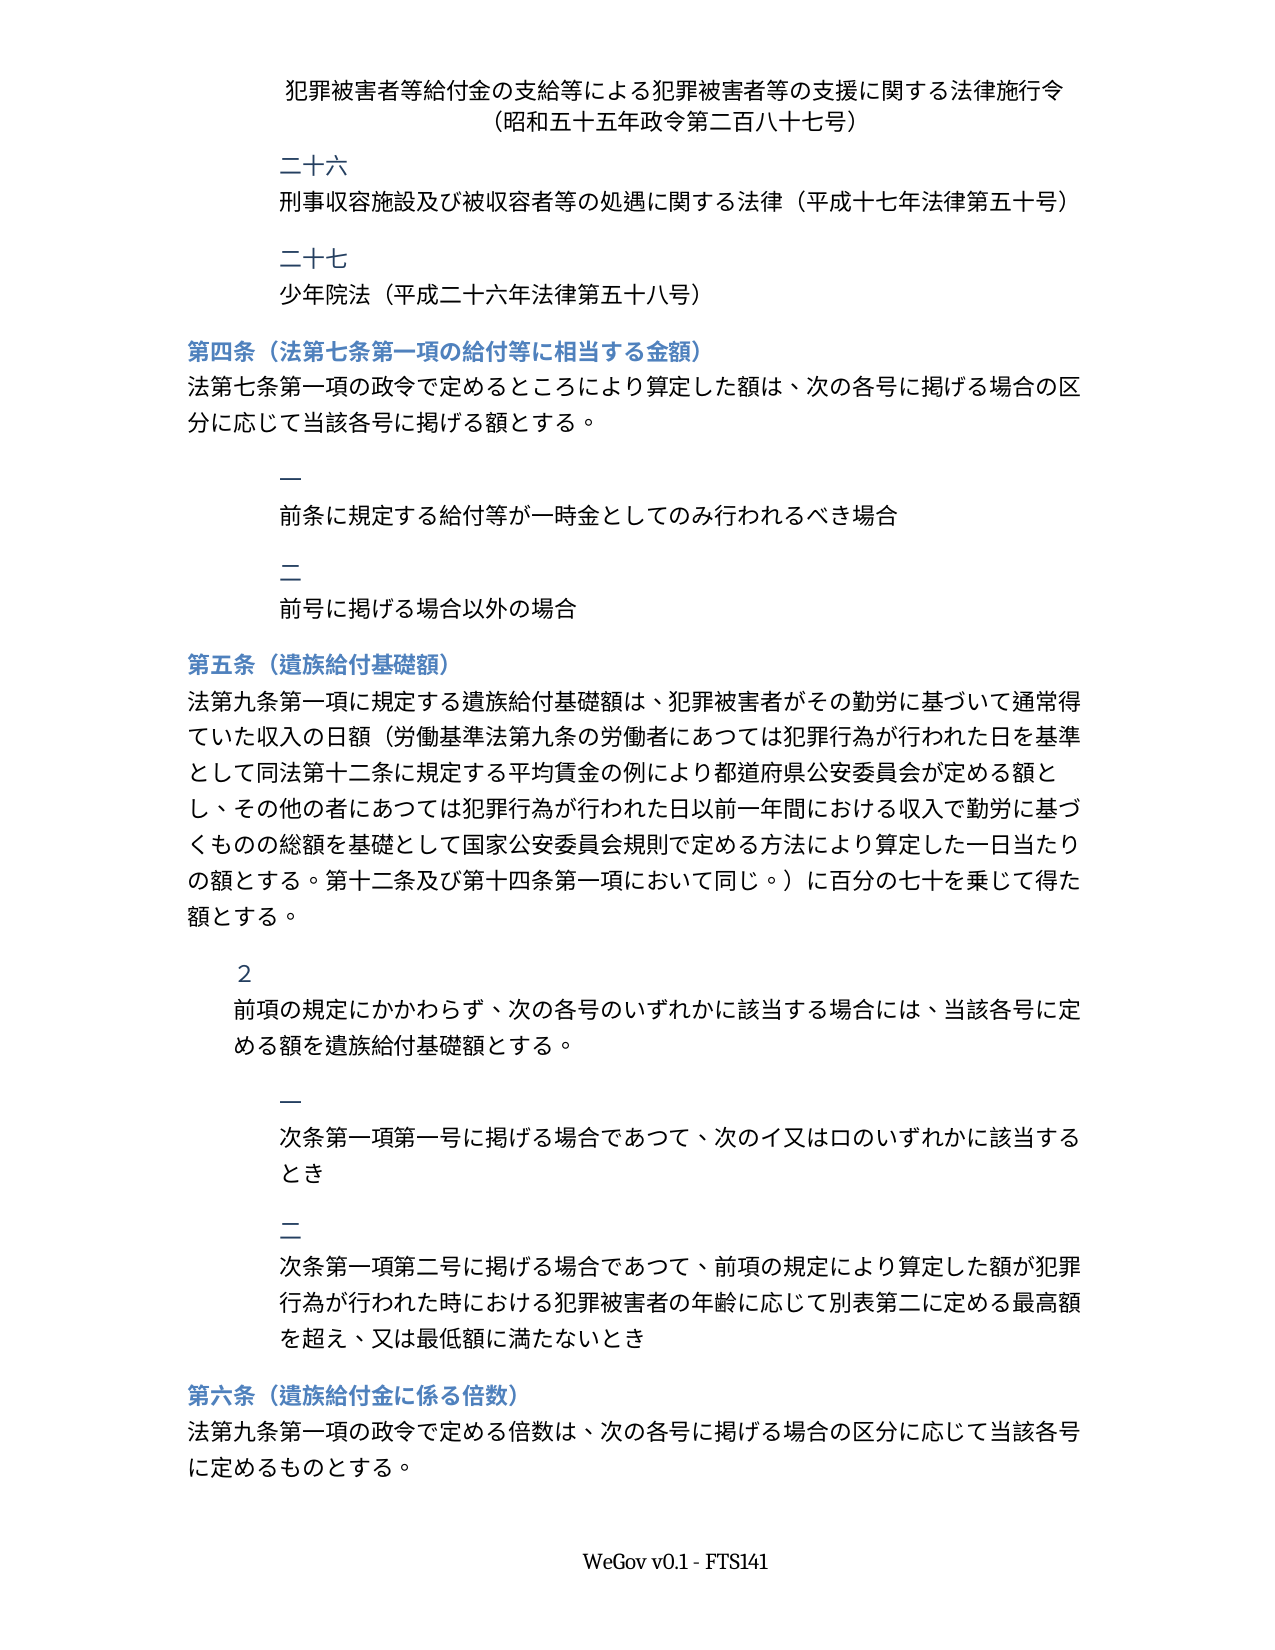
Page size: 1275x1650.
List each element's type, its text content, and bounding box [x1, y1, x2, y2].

subtitle 二 [279, 557, 1087, 588]
text 法第七条第一項の政令で定めるところにより算定した額は、次の各号に掲げる場合の区分に応じて当該各号に掲げる額とする。 [187, 371, 1087, 438]
text 前項の規定にかかわらず、次の各号のいずれかに該当する場合には、当該各号に定める額を遺族給付基礎額とする。 [233, 994, 1087, 1061]
subtitle 第五条（遺族給付基礎額） [187, 649, 1087, 681]
text 法第九条第一項の政令で定める倍数は、次の各号に掲げる場合の区分に応じて当該各号に定めるものとする。 [187, 1416, 1087, 1483]
text 刑事収容施設及び被収容者等の処遇に関する法律（平成十七年法律第五十号） [279, 186, 1087, 217]
subtitle 二 [279, 1215, 1087, 1246]
subtitle ２ [233, 958, 1087, 989]
subtitle 第四条（法第七条第一項の給付等に相当する金額） [187, 335, 1087, 367]
subtitle 二十七 [279, 243, 1087, 274]
text 法第九条第一項に規定する遺族給付基礎額は、犯罪被害者がその勤労に基づいて通常得ていた収入の日額（労働基準法第九条の労働者にあつては犯罪行為が行われた日を基準として同法第十二条に規定する平均賃金の例により都道府県公安委員会が定める額とし、その他の者にあつては犯罪行為が行われた日以前一年間における収入で勤労に基づくものの総額を基礎として国家公安委員会規則で定める方法により算定した一日当たりの額とする。第十二条及び第十四条第一項において同じ。）に百分の七十を乗じて得た額とする。 [187, 685, 1087, 932]
subtitle 一 [279, 1086, 1087, 1118]
text 次条第一項第二号に掲げる場合であつて、前項の規定により算定した額が犯罪行為が行われた時における犯罪被害者の年齢に応じて別表第二に定める最高額を超え、又は最低額に満たないとき [279, 1251, 1087, 1354]
subtitle 二十六 [279, 150, 1087, 181]
text 次条第一項第一号に掲げる場合であつて、次のイ又はロのいずれかに該当するとき [279, 1122, 1087, 1189]
subtitle 一 [279, 464, 1087, 495]
text 前条に規定する給付等が一時金としてのみ行われるべき場合 [279, 500, 1087, 531]
text 前号に掲げる場合以外の場合 [279, 593, 1087, 624]
subtitle 第六条（遺族給付金に係る倍数） [187, 1380, 1087, 1411]
text 少年院法（平成二十六年法律第五十八号） [279, 279, 1087, 310]
